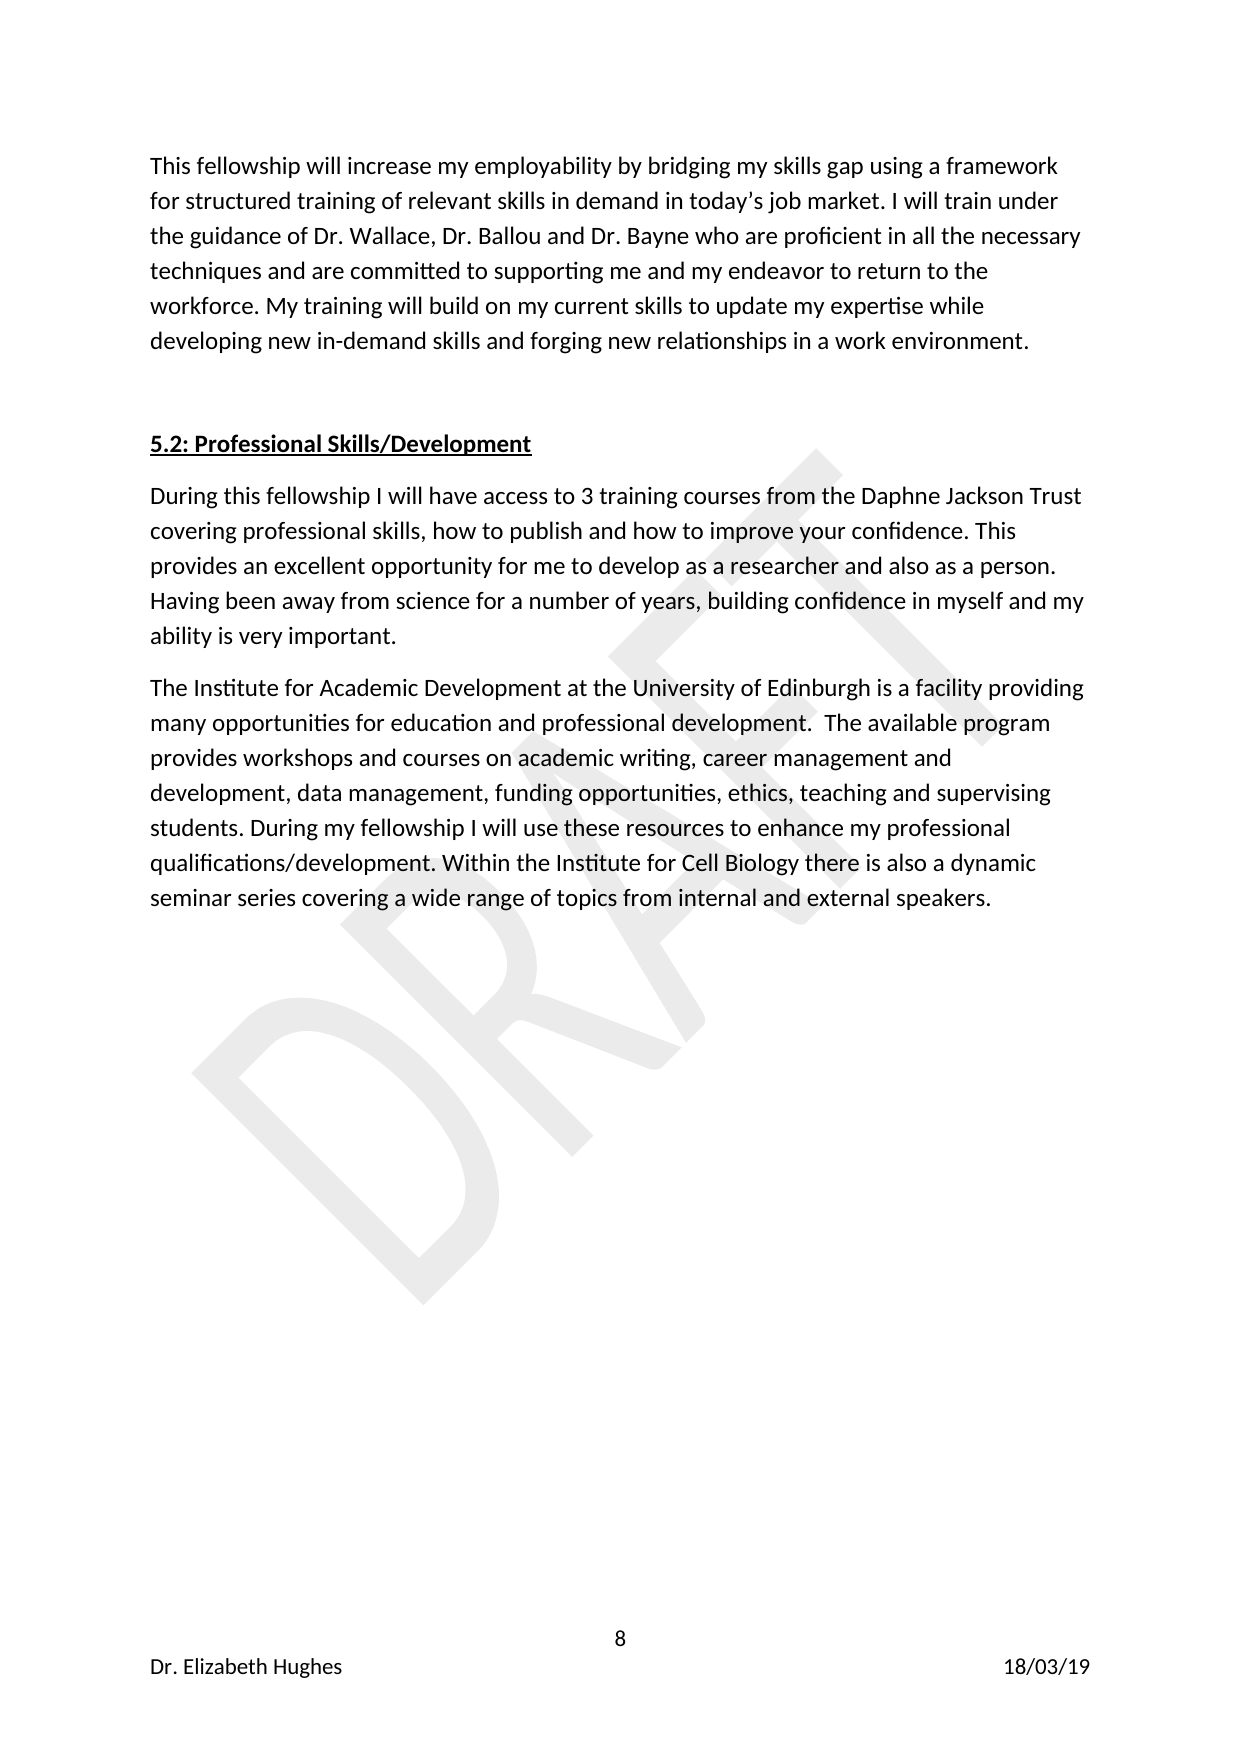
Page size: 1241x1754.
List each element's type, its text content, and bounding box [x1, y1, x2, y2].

text During this fellowship I will have access to 3 training courses from the Daphne Jackson Trust covering professional skills, how to publish and how to improve your confidence. This provides an excellent opportunity for me to develop as a researcher and also as a person. Having been away from science for a number of years, building confidence in myself and my ability is very important. [150, 480, 1090, 651]
text 5.2: Professional Skills/Development [150, 428, 1090, 459]
text This fellowship will increase my employability by bridging my skills gap using a framework for structured training of relevant skills in demand in today’s job market. I will train under the guidance of Dr. Wallace, Dr. Ballou and Dr. Bayne who are proficient in all the necessary techniques and are committed to supporting me and my endeavor to return to the workforce. My training will build on my current skills to update my expertise while developing new in-demand skills and forging new relationships in a work environment. [150, 150, 1090, 356]
text The Institute for Academic Development at the University of Edinburgh is a facility providing many opportunities for education and professional development. The available program provides workshops and courses on academic writing, career management and development, data management, funding opportunities, ethics, teaching and supervising students. During my fellowship I will use these resources to enhance my professional qualifications/development. Within the Institute for Cell Biology there is also a dynamic seminar series covering a wide range of topics from internal and external speakers. [150, 672, 1090, 912]
